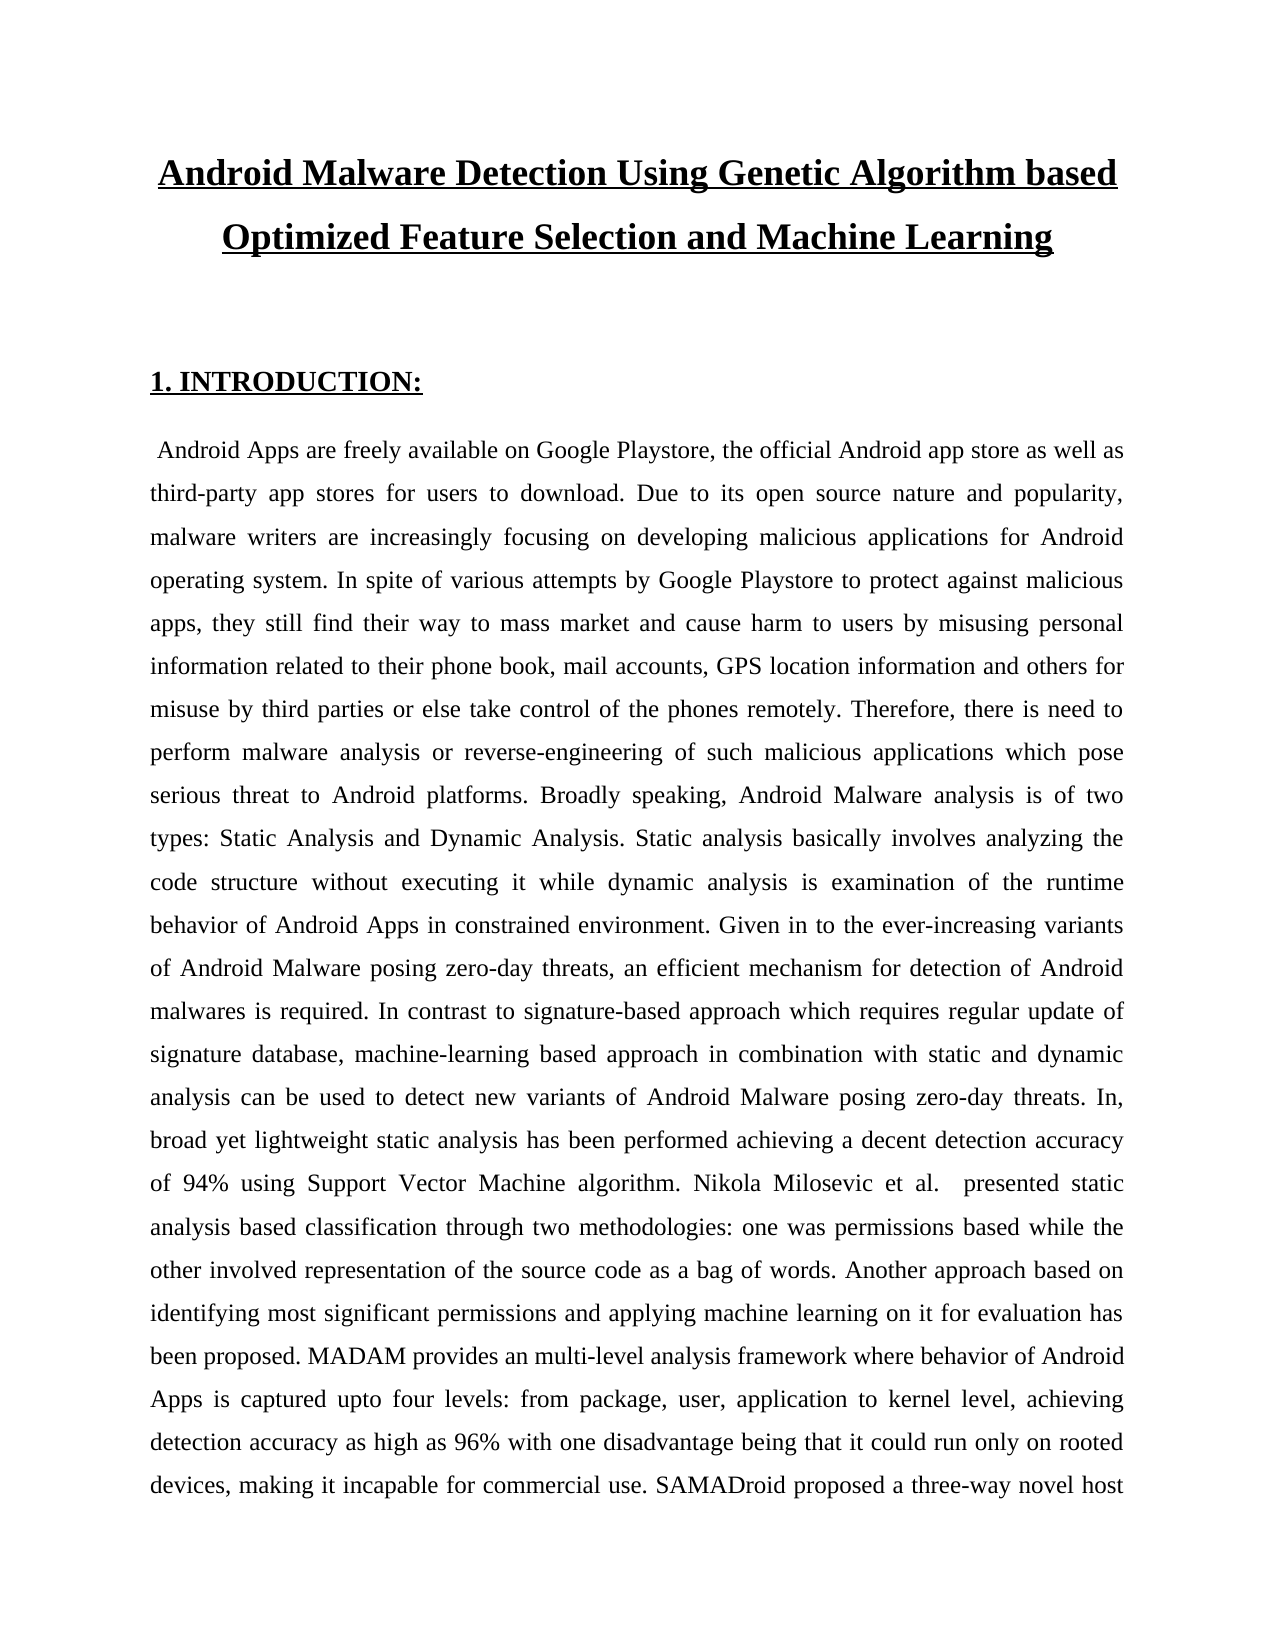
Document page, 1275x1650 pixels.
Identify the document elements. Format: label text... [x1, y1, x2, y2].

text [150, 435, 1125, 1499]
text 1. INTRODUCTION: [150, 364, 1125, 398]
text Android Malware Detection Using Genetic Algorithm based Optimized Feature Selection and Machine Learning [150, 150, 1125, 258]
